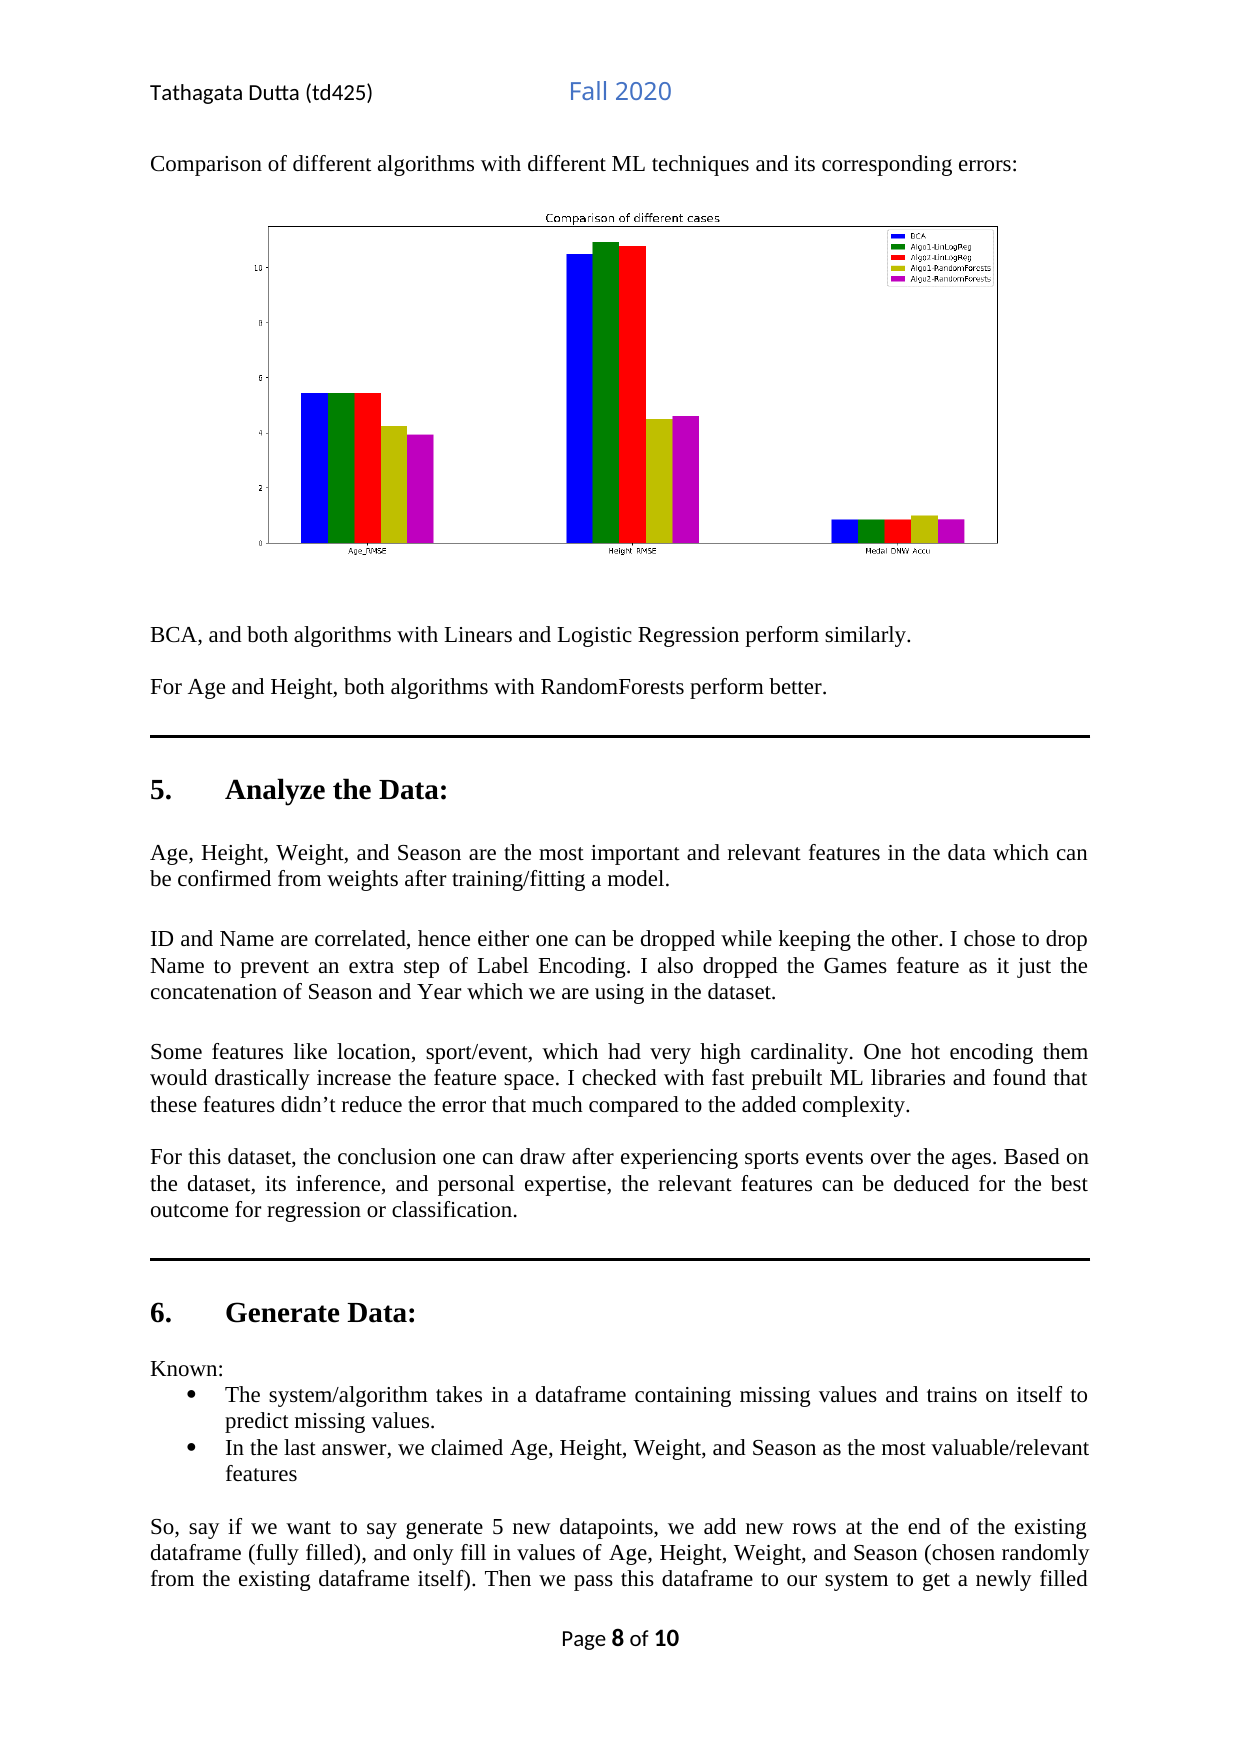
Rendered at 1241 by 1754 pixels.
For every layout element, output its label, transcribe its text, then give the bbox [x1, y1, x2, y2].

text For this dataset, the conclusion one can draw after experiencing sports events over the ages. Based on the dataset, its inference, and personal expertise, the relevant features can be deduced for the best outcome for regression or classification. [150, 1143, 1090, 1222]
text BCA, and both algorithms with Linears and Logistic Regression perform similarly. [150, 621, 1090, 647]
text Known: [150, 1354, 1090, 1381]
text Age, Height, Weight, and Season are the most important and relevant features in the data which can be confirmed from weights after training/fitting a model. [150, 839, 1090, 892]
list Analyze the Data: [150, 772, 1090, 806]
text Comparison of different algorithms with different ML techniques and its corresponding errors: [150, 150, 1090, 176]
picture [150, 176, 1091, 595]
list The system/algorithm takes in a dataframe containing missing values and trains on itself to predict missing values. [187, 1381, 1090, 1434]
list In the last answer, we claimed Age, Height, Weight, and Season as the most valuable/relevant features [187, 1434, 1090, 1486]
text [150, 1513, 1090, 1592]
list Generate Data: [150, 1295, 1090, 1328]
text For Age and Height, both algorithms with RandomForests perform better. [150, 673, 1090, 700]
text Some features like location, sport/event, which had very high cardinality. One hot encoding them would drastically increase the feature space. I checked with fast prebuilt ML libraries and found that these features didn’t reduce the error that much compared to the added complexity. [150, 1038, 1090, 1117]
text ID and Name are correlated, hence either one can be dropped while keeping the other. I chose to drop Name to prevent an extra step of Label Encoding. I also dropped the Games feature as it just the concatenation of Season and Year which we are using in the dataset. [150, 925, 1090, 1004]
